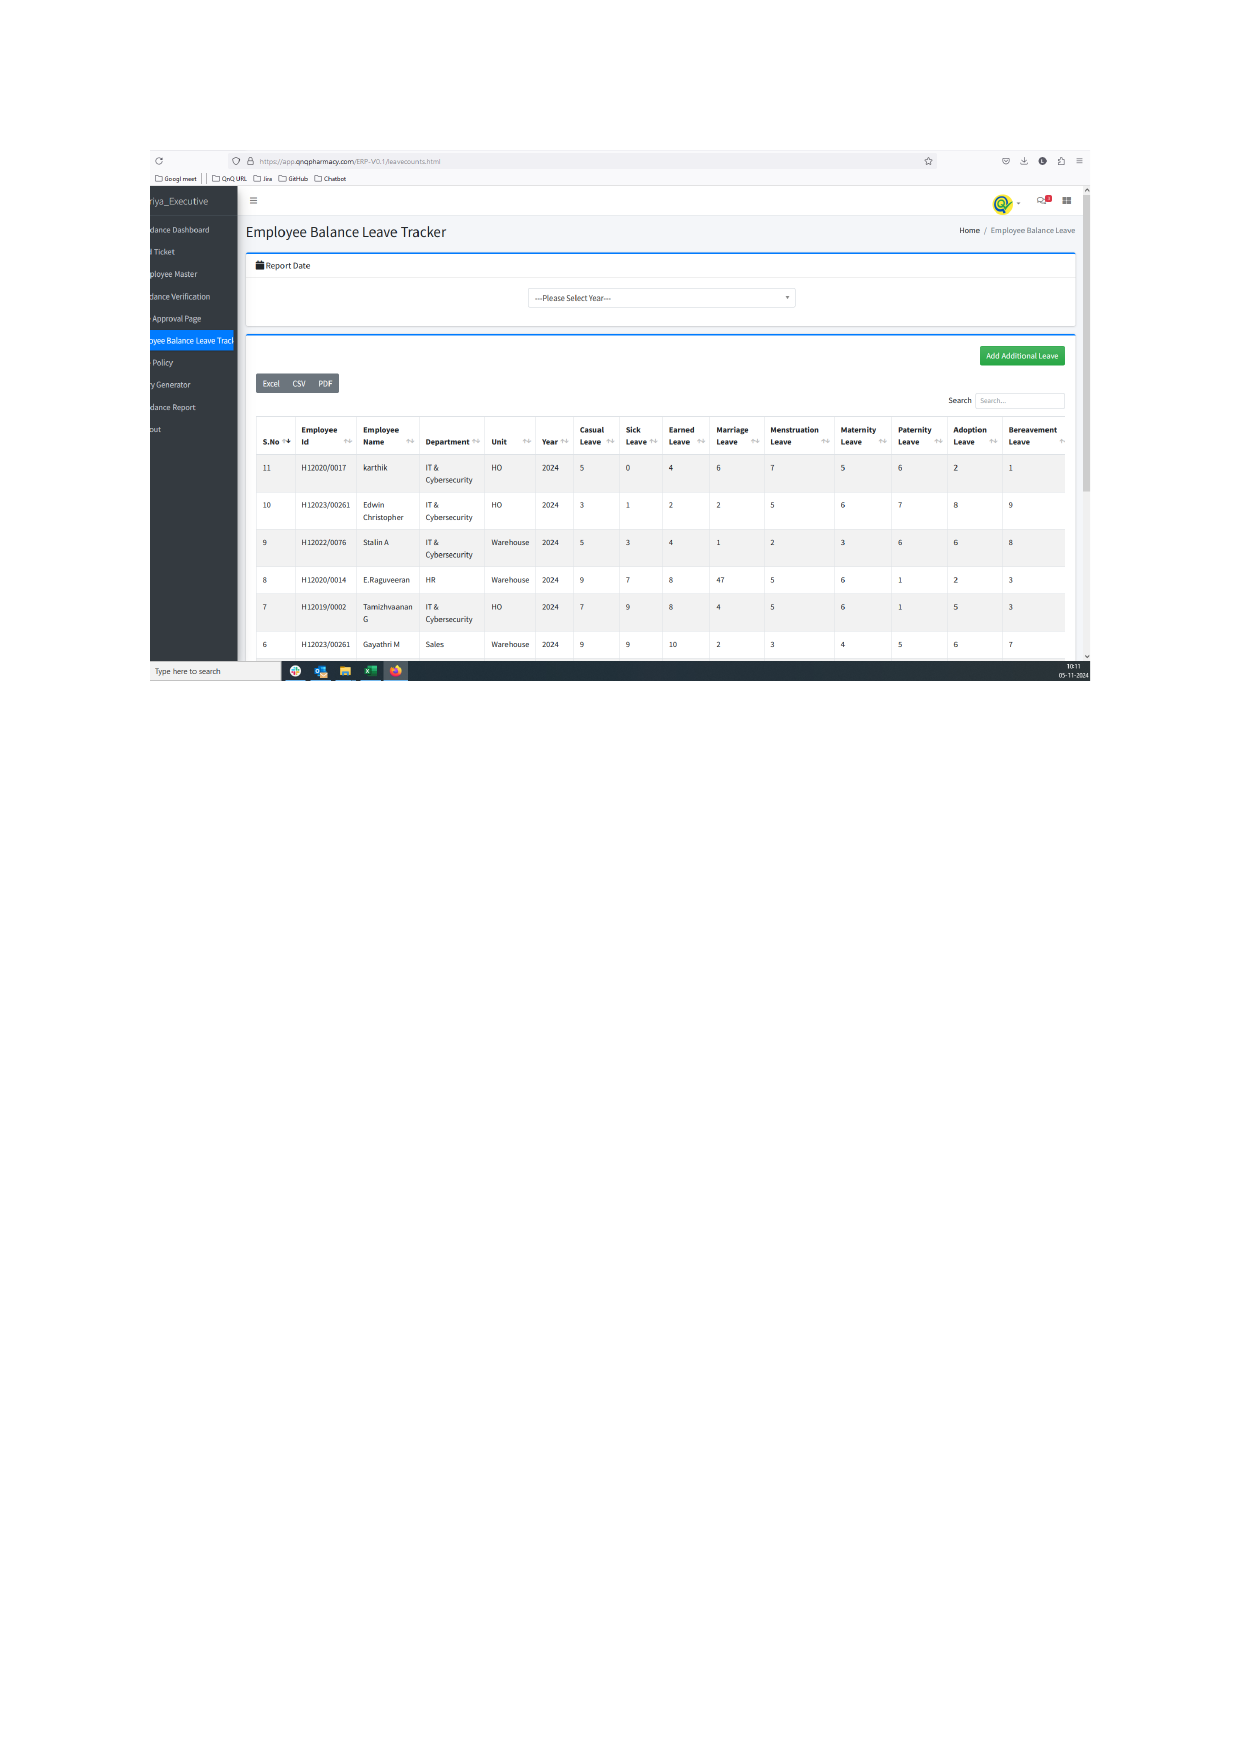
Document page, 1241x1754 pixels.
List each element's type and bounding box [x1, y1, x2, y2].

picture [150, 150, 1091, 681]
